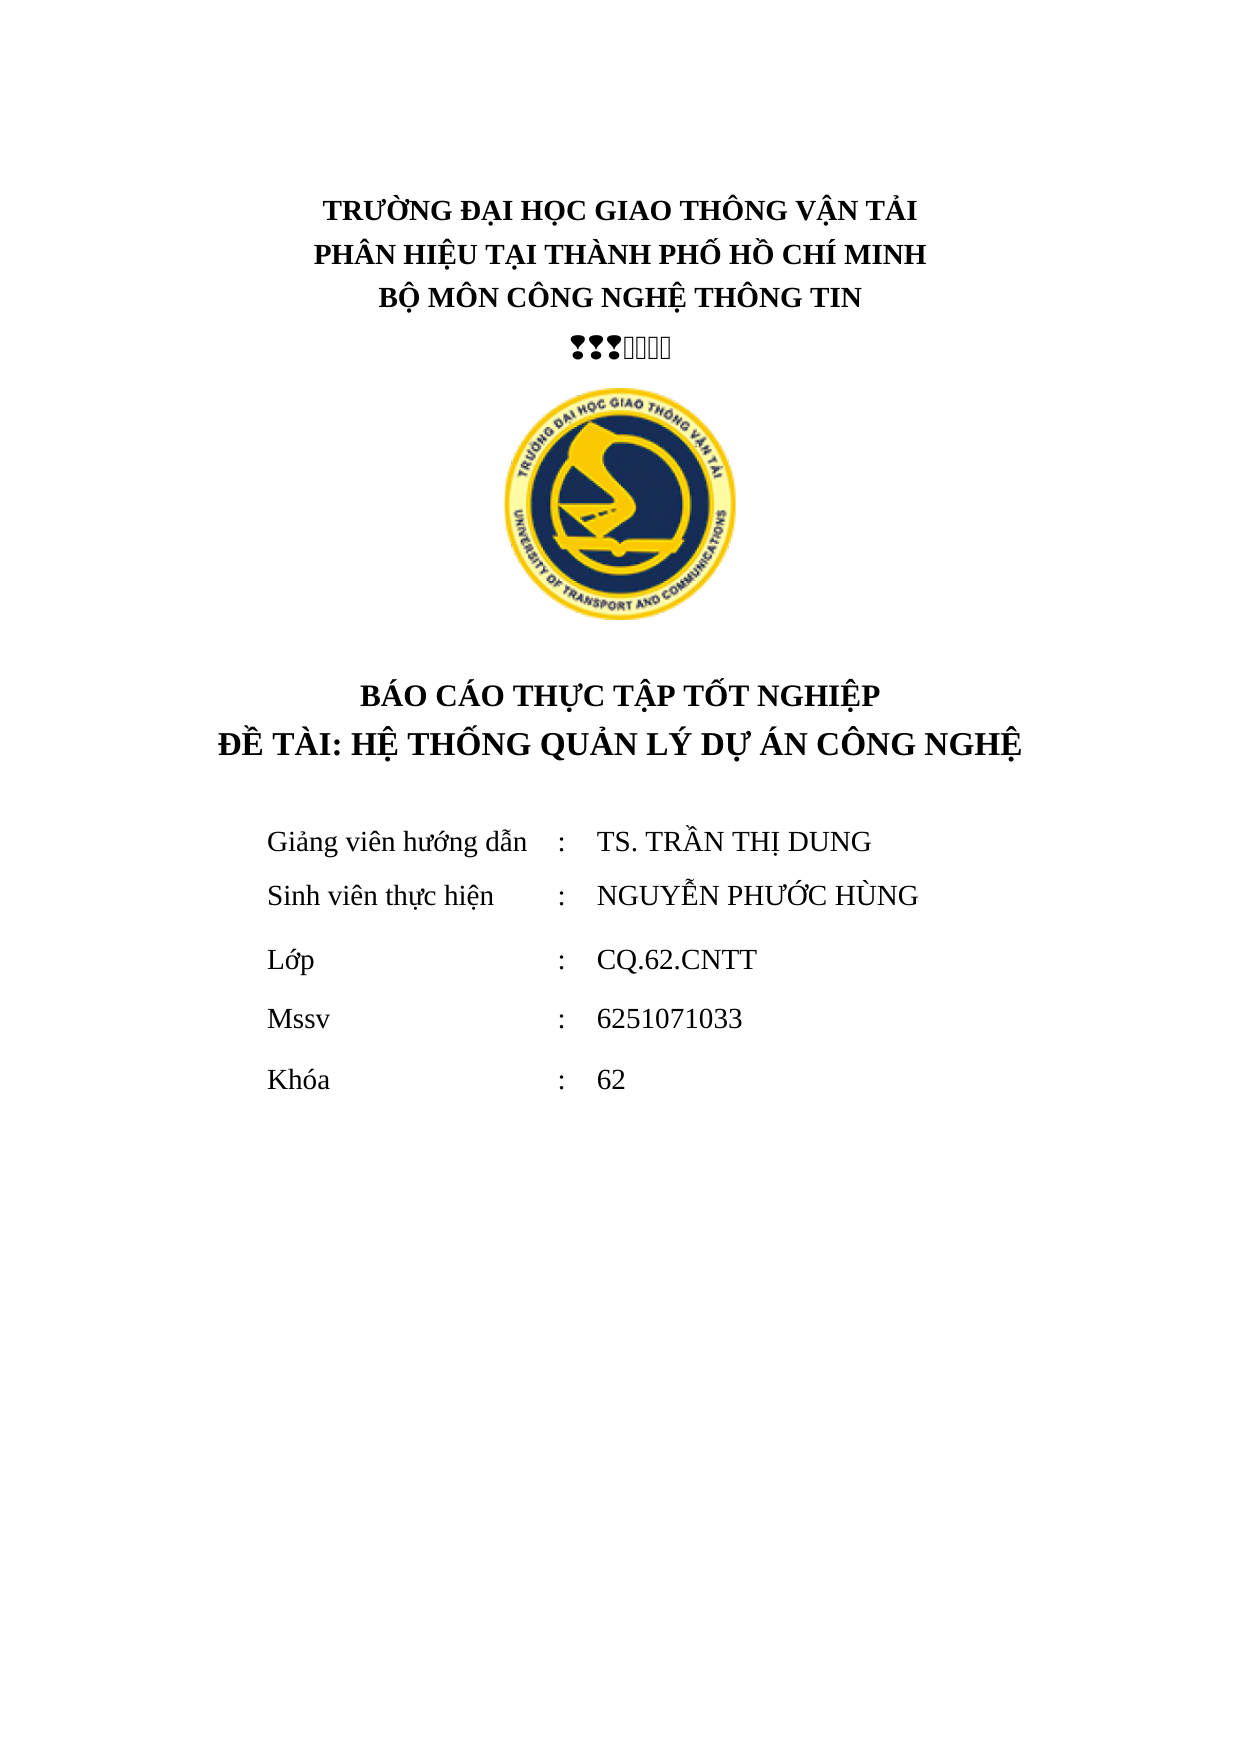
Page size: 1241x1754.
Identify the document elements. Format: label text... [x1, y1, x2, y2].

table_cell Sinh viên thực hiện [256, 878, 546, 942]
table_cell Khóa [256, 1063, 546, 1124]
text ĐỀ TÀI: HỆ THỐNG QUẢN LÝ DỰ ÁN CÔNG NGHỆ [187, 724, 1053, 762]
table_cell CQ.62.CNTT [585, 942, 984, 1001]
table_cell : [546, 942, 585, 1001]
text TRƯỜNG ĐẠI HỌC GIAO THÔNG VẬN TẢI PHÂN HIỆU TẠI THÀNH PHỐ HỒ CHÍ MINH [187, 150, 1053, 271]
table_cell 62 [585, 1063, 984, 1124]
text BÁO CÁO THỰC TẬP TỐT NGHIỆP [187, 677, 1053, 713]
table_cell : [546, 1001, 585, 1062]
table_header : [546, 812, 585, 878]
picture [504, 388, 736, 620]
text BỘ MÔN CÔNG NGHỆ THÔNG TIN [187, 281, 1053, 314]
table_header Giảng viên hướng dẫn [256, 812, 546, 878]
table_cell : [546, 878, 585, 942]
table_cell NGUYỄN PHƯỚC HÙNG [585, 878, 984, 942]
table_cell 6251071033 [585, 1001, 984, 1062]
table_cell Mssv [256, 1001, 546, 1062]
table_cell Lớp [256, 942, 546, 1001]
table_cell : [546, 1063, 585, 1124]
table_header TS. TRẦN THỊ DUNG [585, 812, 984, 878]
